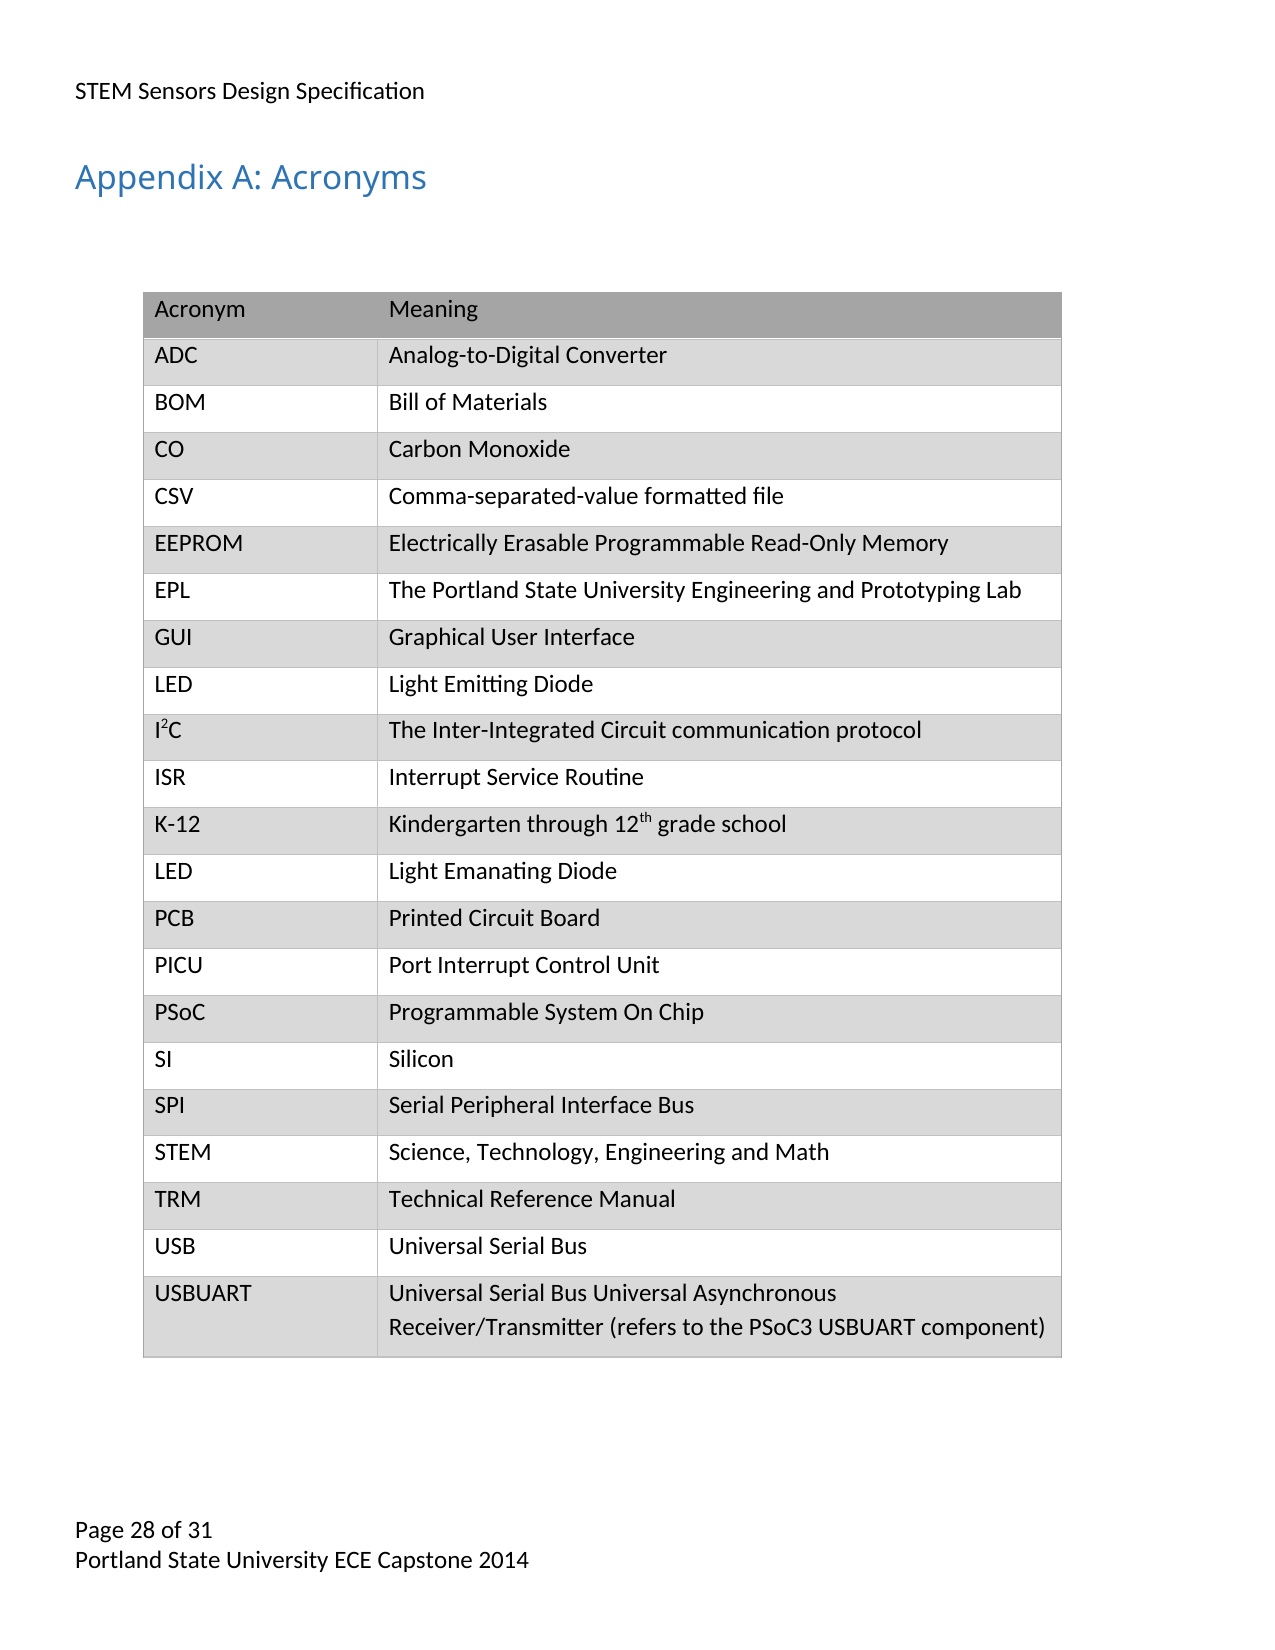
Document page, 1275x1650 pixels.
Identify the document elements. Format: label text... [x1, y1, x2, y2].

table_cell Universal Serial Bus [378, 1230, 1061, 1276]
table_cell STEM [144, 1136, 377, 1182]
table_cell Serial Peripheral Interface Bus [378, 1090, 1061, 1135]
table_cell PSoC [144, 996, 377, 1042]
table_cell CSV [144, 480, 377, 526]
table_cell ISR [144, 761, 377, 807]
table_cell The Portland State University Engineering and Prototyping Lab [378, 574, 1061, 620]
table_header Acronym [144, 293, 377, 338]
table_cell Light Emitting Diode [378, 668, 1061, 713]
table_cell K-12 [144, 808, 377, 854]
table_cell Interrupt Service Routine [378, 761, 1061, 807]
table_cell Science, Technology, Engineering and Math [378, 1136, 1061, 1182]
table_cell TRM [144, 1183, 377, 1229]
table_cell Carbon Monoxide [378, 433, 1061, 479]
table_header Meaning [377, 293, 1061, 338]
table_cell I2C [144, 715, 377, 760]
table_cell SI [144, 1043, 377, 1088]
table_cell Analog-to-Digital Converter [378, 340, 1061, 385]
table_cell GUI [144, 621, 377, 667]
table_cell Port Interrupt Control Unit [378, 949, 1061, 995]
table_cell USB [144, 1230, 377, 1276]
table_cell SPI [144, 1090, 377, 1135]
table_cell Universal Serial Bus Universal Asynchronous Receiver/Transmitter (refers to the PSoC3 USBUART component) [378, 1277, 1061, 1356]
table_cell Kindergarten through 12th grade school [378, 808, 1061, 854]
table_cell CO [144, 433, 377, 479]
table_cell Printed Circuit Board [378, 902, 1061, 948]
table_cell BOM [144, 386, 377, 432]
table_cell Electrically Erasable Programmable Read-Only Memory [378, 527, 1061, 573]
table_cell ADC [144, 340, 377, 385]
table_cell EPL [144, 574, 377, 620]
table_cell The Inter-Integrated Circuit communication protocol [378, 715, 1061, 760]
table_cell Silicon [378, 1043, 1061, 1088]
table_cell Bill of Materials [378, 386, 1061, 432]
table_cell EEPROM [144, 527, 377, 573]
table_cell Light Emanating Diode [378, 855, 1061, 901]
table_cell PCB [144, 902, 377, 948]
table_cell Technical Reference Manual [378, 1183, 1061, 1229]
table_cell Programmable System On Chip [378, 996, 1061, 1042]
table_cell LED [144, 855, 377, 901]
table_cell USBUART [144, 1277, 377, 1356]
subtitle Appendix A: Acronyms [75, 154, 1200, 199]
table_cell LED [144, 668, 377, 713]
table_cell Graphical User Interface [378, 621, 1061, 667]
table_cell PICU [144, 949, 377, 995]
table_cell Comma-separated-value formatted file [378, 480, 1061, 526]
